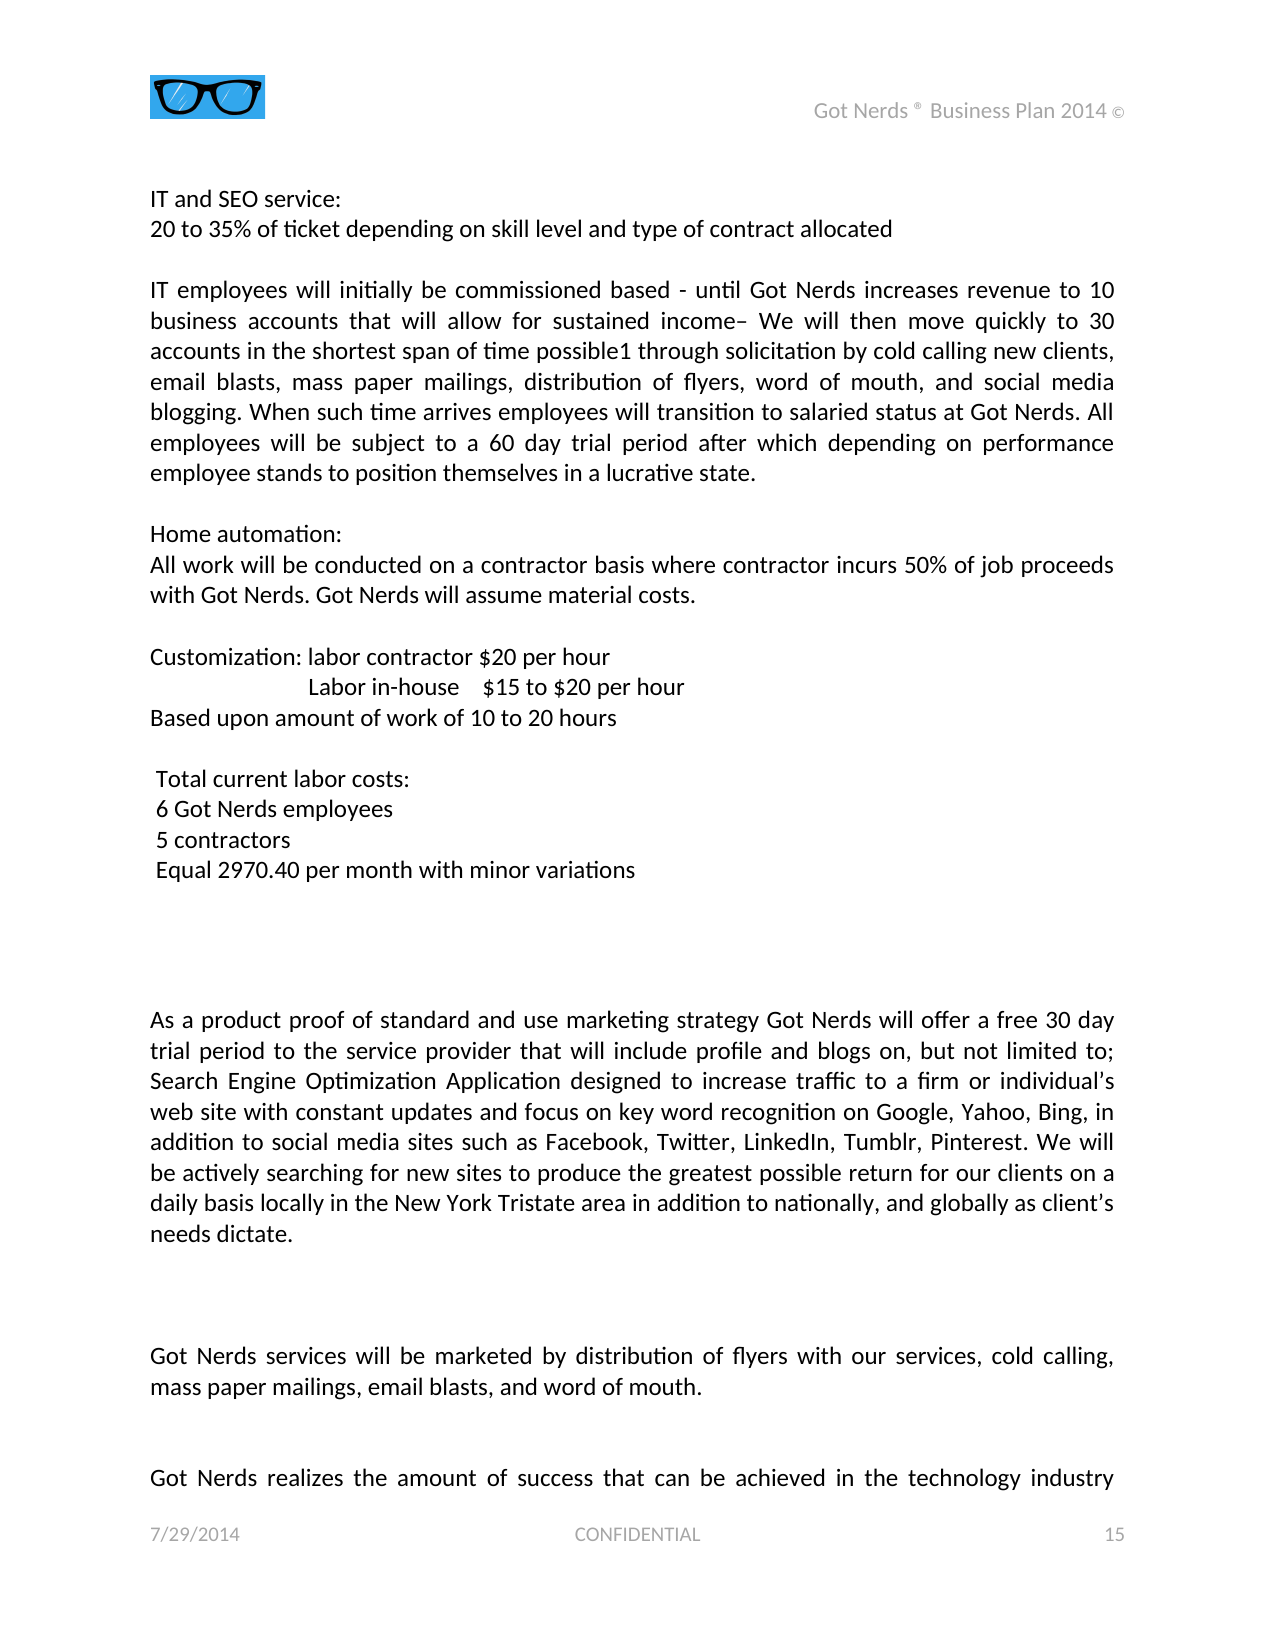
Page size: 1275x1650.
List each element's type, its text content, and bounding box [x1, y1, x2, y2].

text 5 contractors [150, 824, 1116, 854]
text Based upon amount of work of 10 to 20 hours [150, 702, 1116, 732]
picture [150, 75, 265, 119]
text 20 to 35% of ticket depending on skill level and type of contract allocated [150, 213, 1116, 244]
text IT and SEO service: [150, 183, 1116, 213]
text Total current labor costs: [150, 763, 1116, 793]
text All work will be conducted on a contractor basis where contractor incurs 50% of job proceeds with Got Nerds. Got Nerds will assume material costs. [150, 549, 1116, 610]
text Labor in-house $15 to $20 per hour [150, 671, 1116, 702]
text As a product proof of standard and use marketing strategy Got Nerds will offer a free 30 day trial period to the service provider that will include profile and blogs on, but not limited to; Search Engine Optimization Application designed to increase traffic to a firm or individual’s web site with constant updates and focus on key word recognition on Google, Yahoo, Bing, in addition to social media sites such as Facebook, Twitter, LinkedIn, Tumblr, Pinterest. We will be actively searching for new sites to produce the greatest possible return for our clients on a daily basis locally in the New York Tristate area in addition to nationally, and globally as client’s needs dictate. [150, 1004, 1116, 1248]
text Got Nerds services will be marketed by distribution of flyers with our services, cold calling, mass paper mailings, email blasts, and word of mouth. [150, 1340, 1116, 1401]
text IT employees will initially be commissioned based - until Got Nerds increases revenue to 10 business accounts that will allow for sustained income– We will then move quickly to 30 accounts in the shortest span of time possible1 through solicitation by cold calling new clients, email blasts, mass paper mailings, distribution of flyers, word of mouth, and social media blogging. When such time arrives employees will transition to salaried status at Got Nerds. All employees will be subject to a 60 day trial period after which depending on performance employee stands to position themselves in a lucrative state. [150, 274, 1116, 488]
text Home automation: [150, 518, 1116, 549]
text Customization: labor contractor $20 per hour [150, 641, 1116, 671]
text 6 Got Nerds employees [150, 793, 1116, 824]
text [150, 1462, 1116, 1493]
text Equal 2970.40 per month with minor variations [150, 854, 1116, 885]
